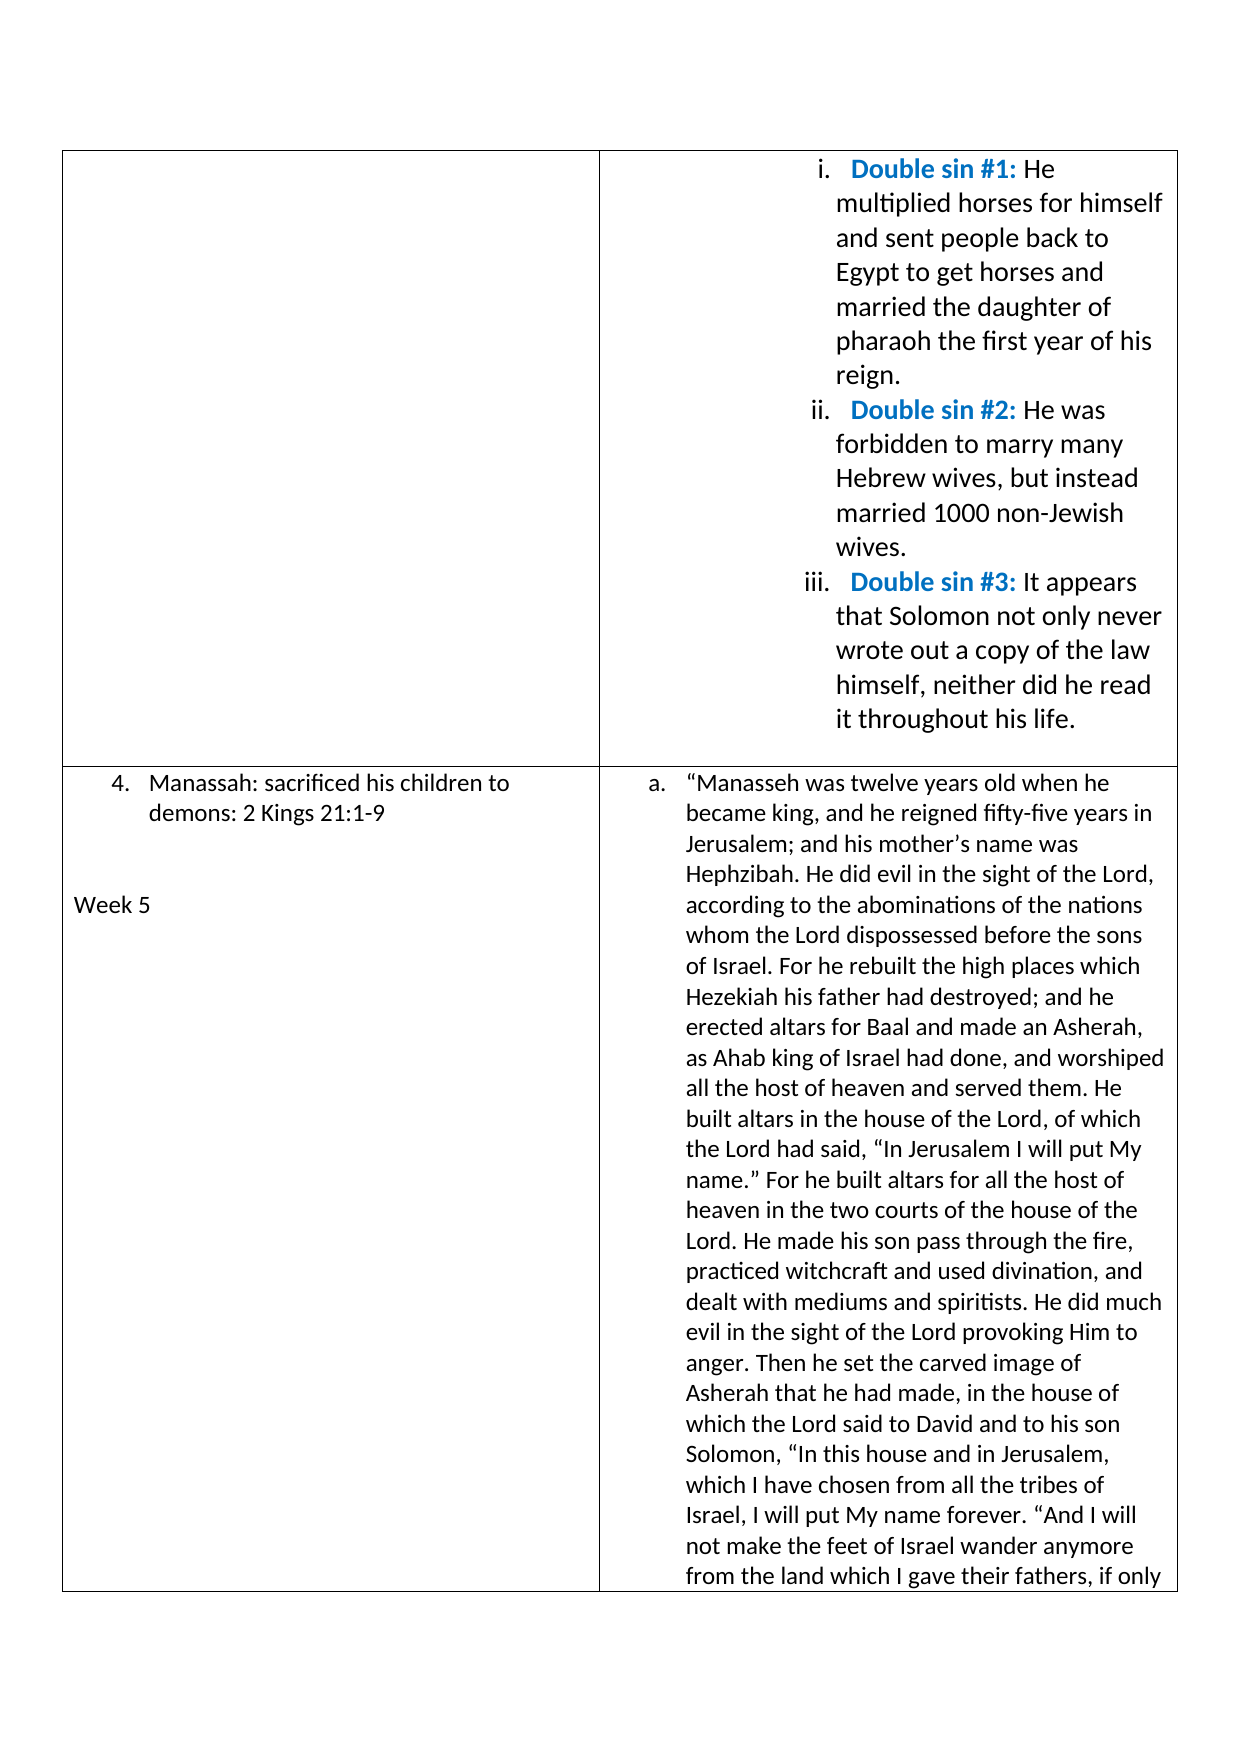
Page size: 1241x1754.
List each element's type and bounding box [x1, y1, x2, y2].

table_cell [63, 767, 599, 1591]
table_cell [600, 151, 1177, 766]
table_cell [63, 151, 599, 766]
table_cell [600, 767, 1177, 1591]
